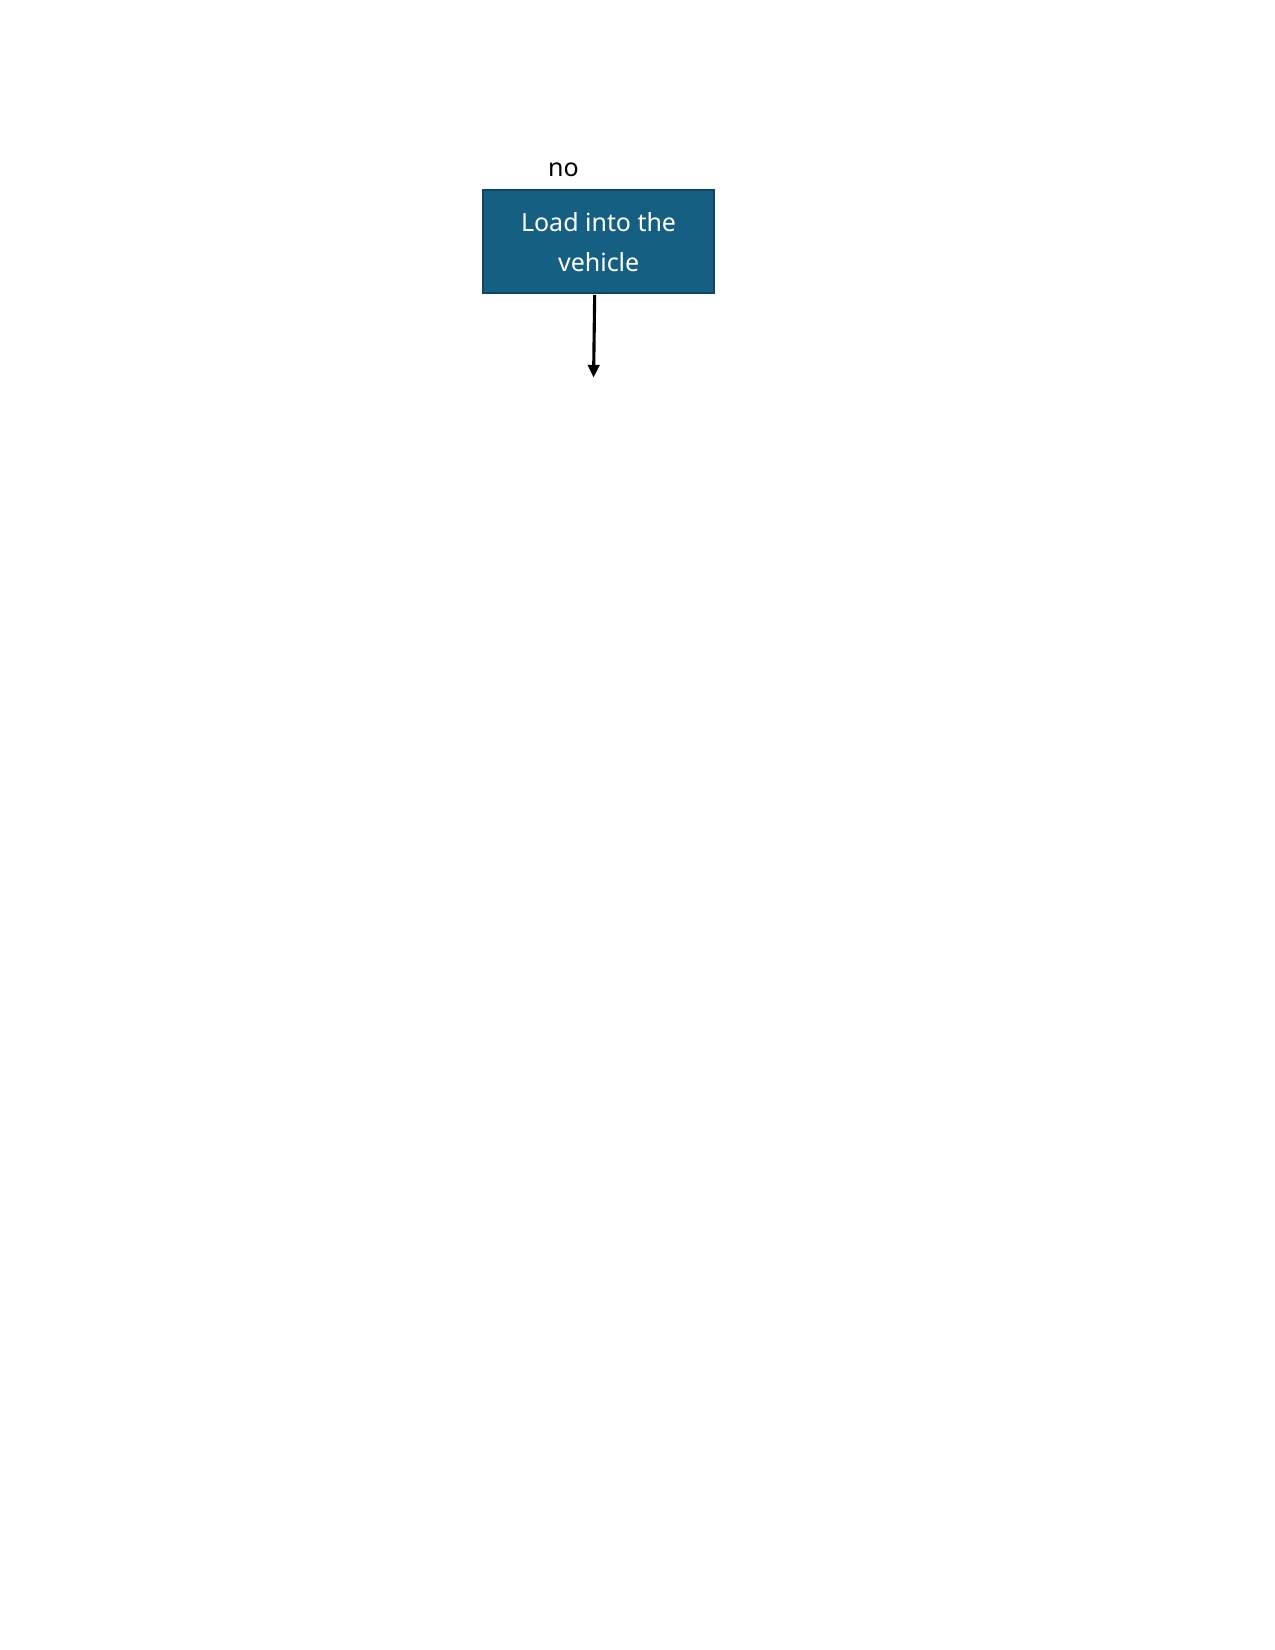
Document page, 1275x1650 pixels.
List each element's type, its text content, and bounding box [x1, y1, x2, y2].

text no [150, 150, 1125, 184]
